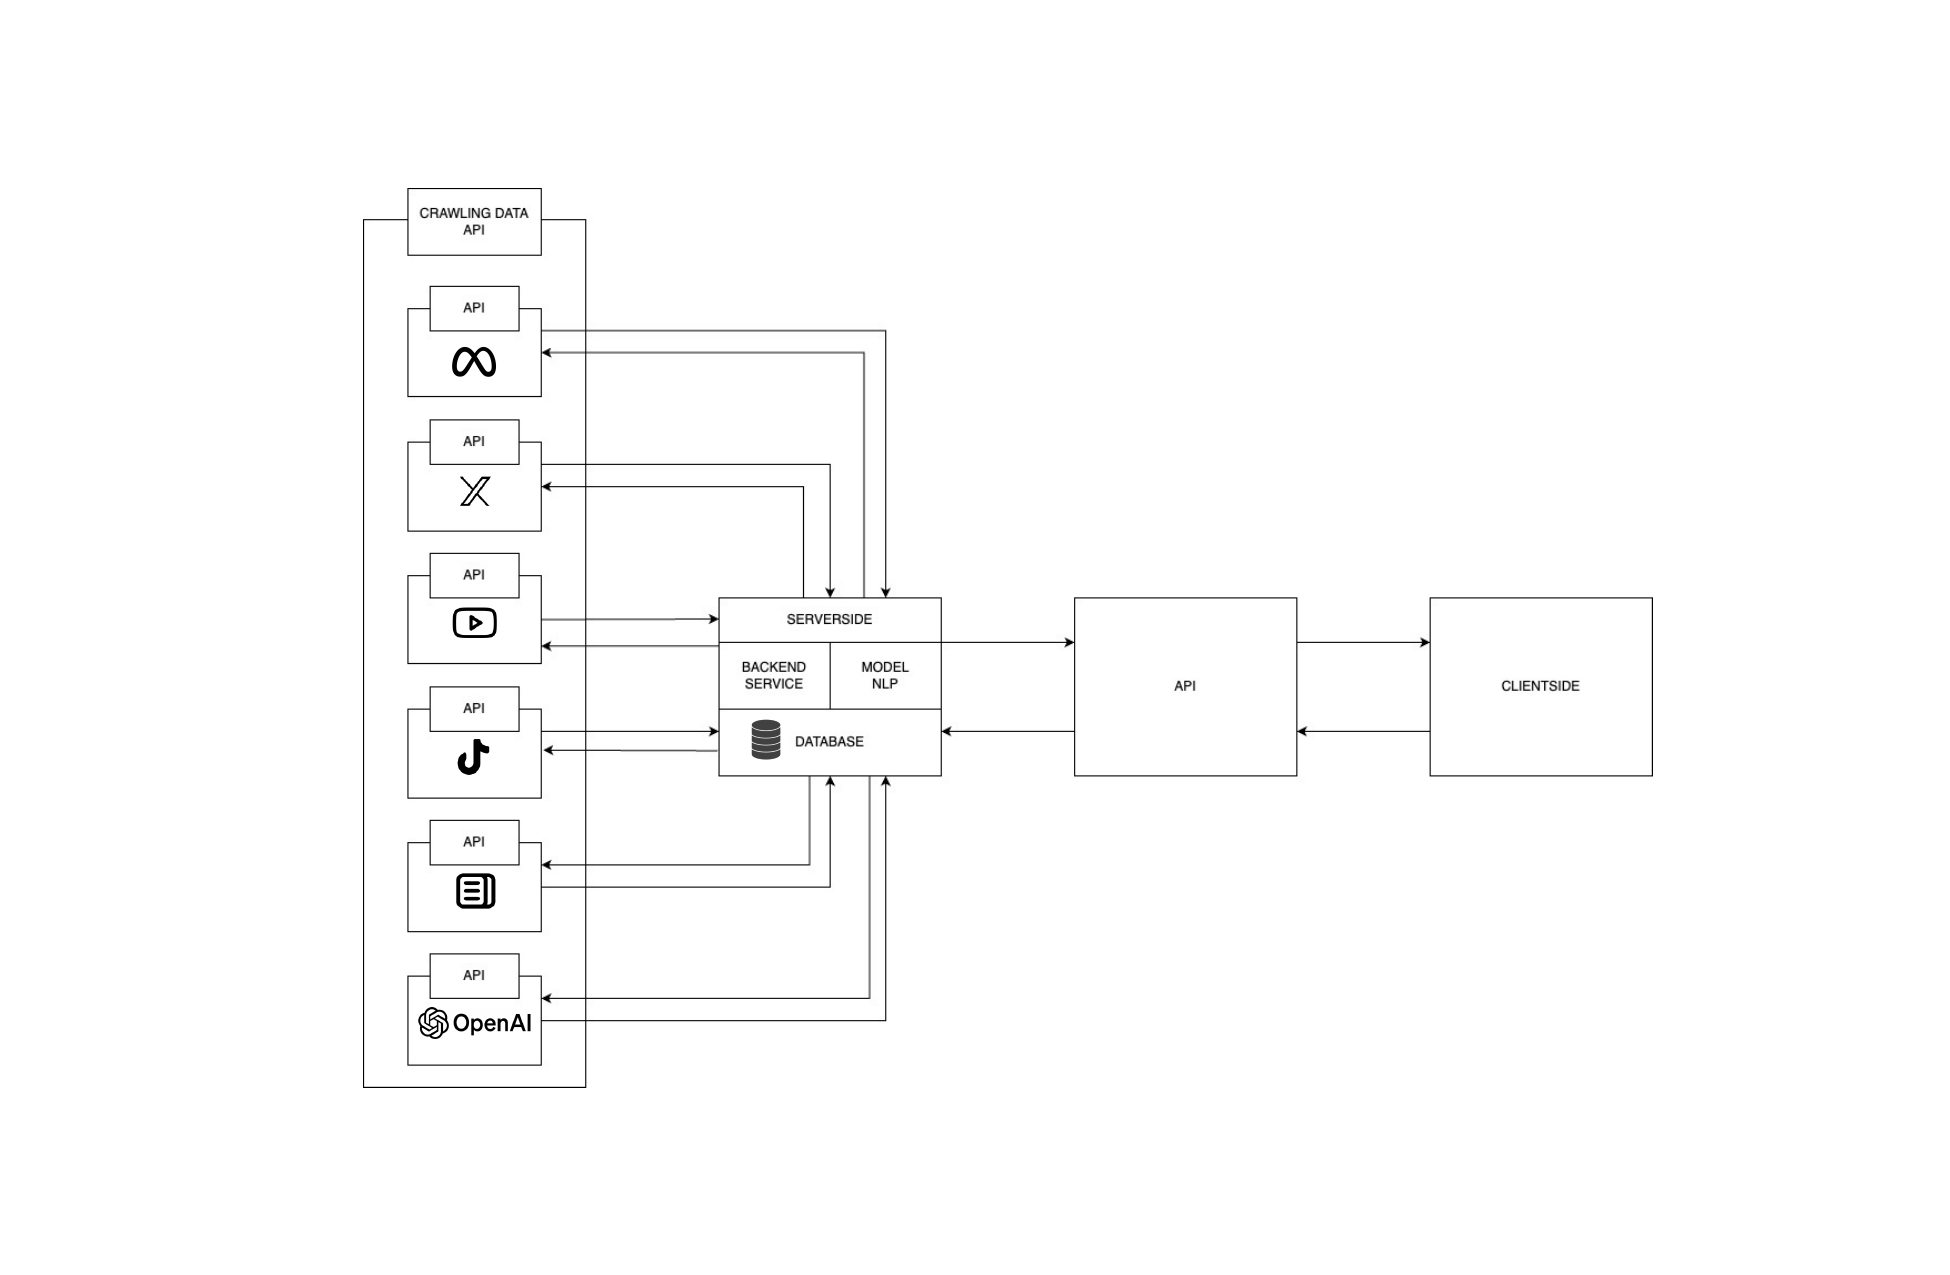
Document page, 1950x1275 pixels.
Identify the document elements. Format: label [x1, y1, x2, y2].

picture [363, 188, 1653, 1088]
